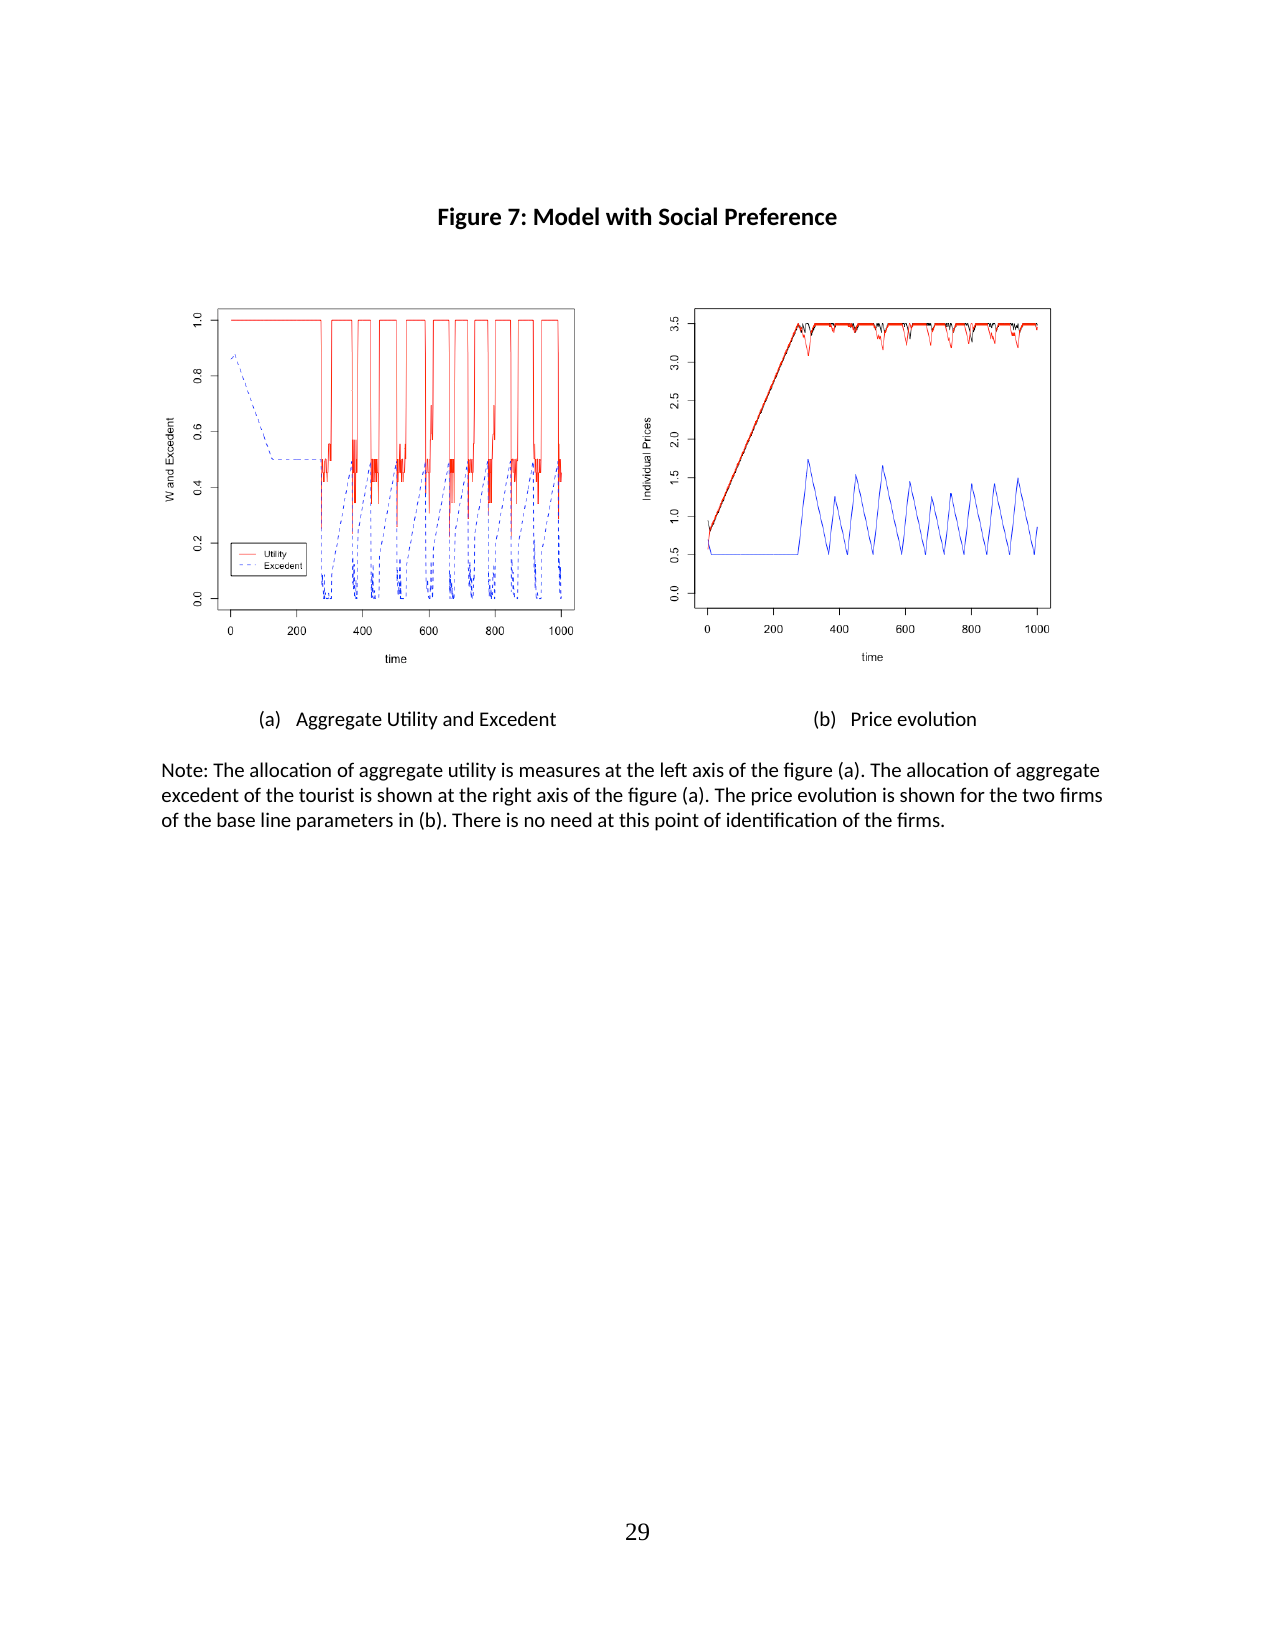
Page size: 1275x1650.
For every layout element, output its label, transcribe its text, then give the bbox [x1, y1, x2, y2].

picture [161, 252, 603, 680]
table_cell Aggregate Utility and Excedent [150, 706, 627, 731]
table_header [628, 253, 1125, 706]
table_header [150, 253, 627, 706]
table_cell Note: The allocation of aggregate utility is measures at the left axis of the figure (a). The allocation of aggregate excedent of the tourist is shown at the right axis of the figure (a). The price evolution is shown for the two firms of the base line parameters in (b). There is no need at this point of identification of the firms. [150, 731, 1125, 833]
text Figure 7: Model with Social Preference [150, 201, 1125, 232]
picture [638, 252, 1079, 678]
table_cell Price evolution [628, 706, 1125, 731]
